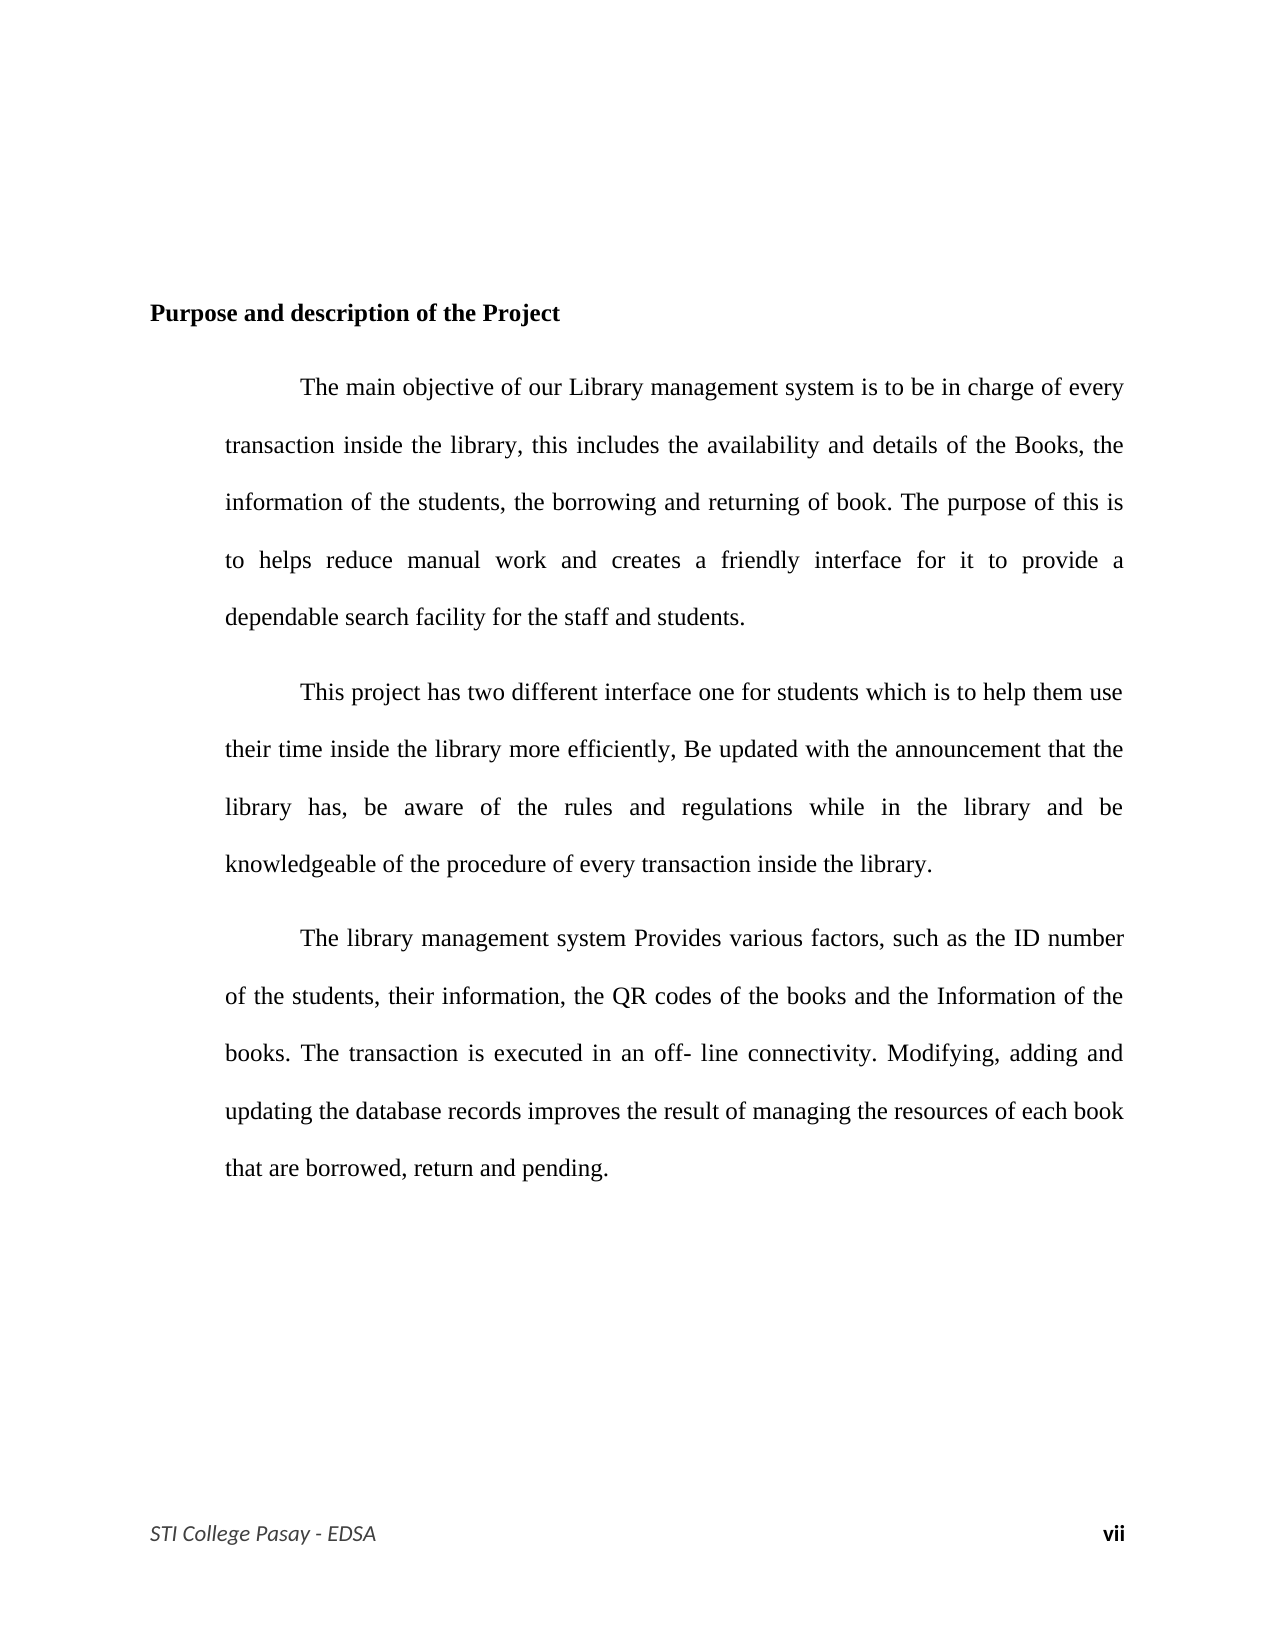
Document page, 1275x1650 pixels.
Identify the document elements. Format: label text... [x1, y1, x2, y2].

text This project has two different interface one for students which is to help them use their time inside the library more efficiently, Be updated with the announcement that the library has, be aware of the rules and regulations while in the library and be knowledgeable of the procedure of every transaction inside the library. [225, 677, 1125, 878]
text Purpose and description of the Project [150, 298, 1125, 327]
text The main objective of our Library management system is to be in charge of every transaction inside the library, this includes the availability and details of the Books, the information of the students, the borrowing and returning of book. The purpose of this is to helps reduce manual work and creates a friendly interface for it to provide a dependable search facility for the staff and students. [225, 372, 1125, 631]
text The library management system Provides various factors, such as the ID number of the students, their information, the QR codes of the books and the Information of the books. The transaction is executed in an off- line connectivity. Modifying, adding and updating the database records improves the result of managing the resources of each book that are borrowed, return and pending. [225, 923, 1125, 1182]
